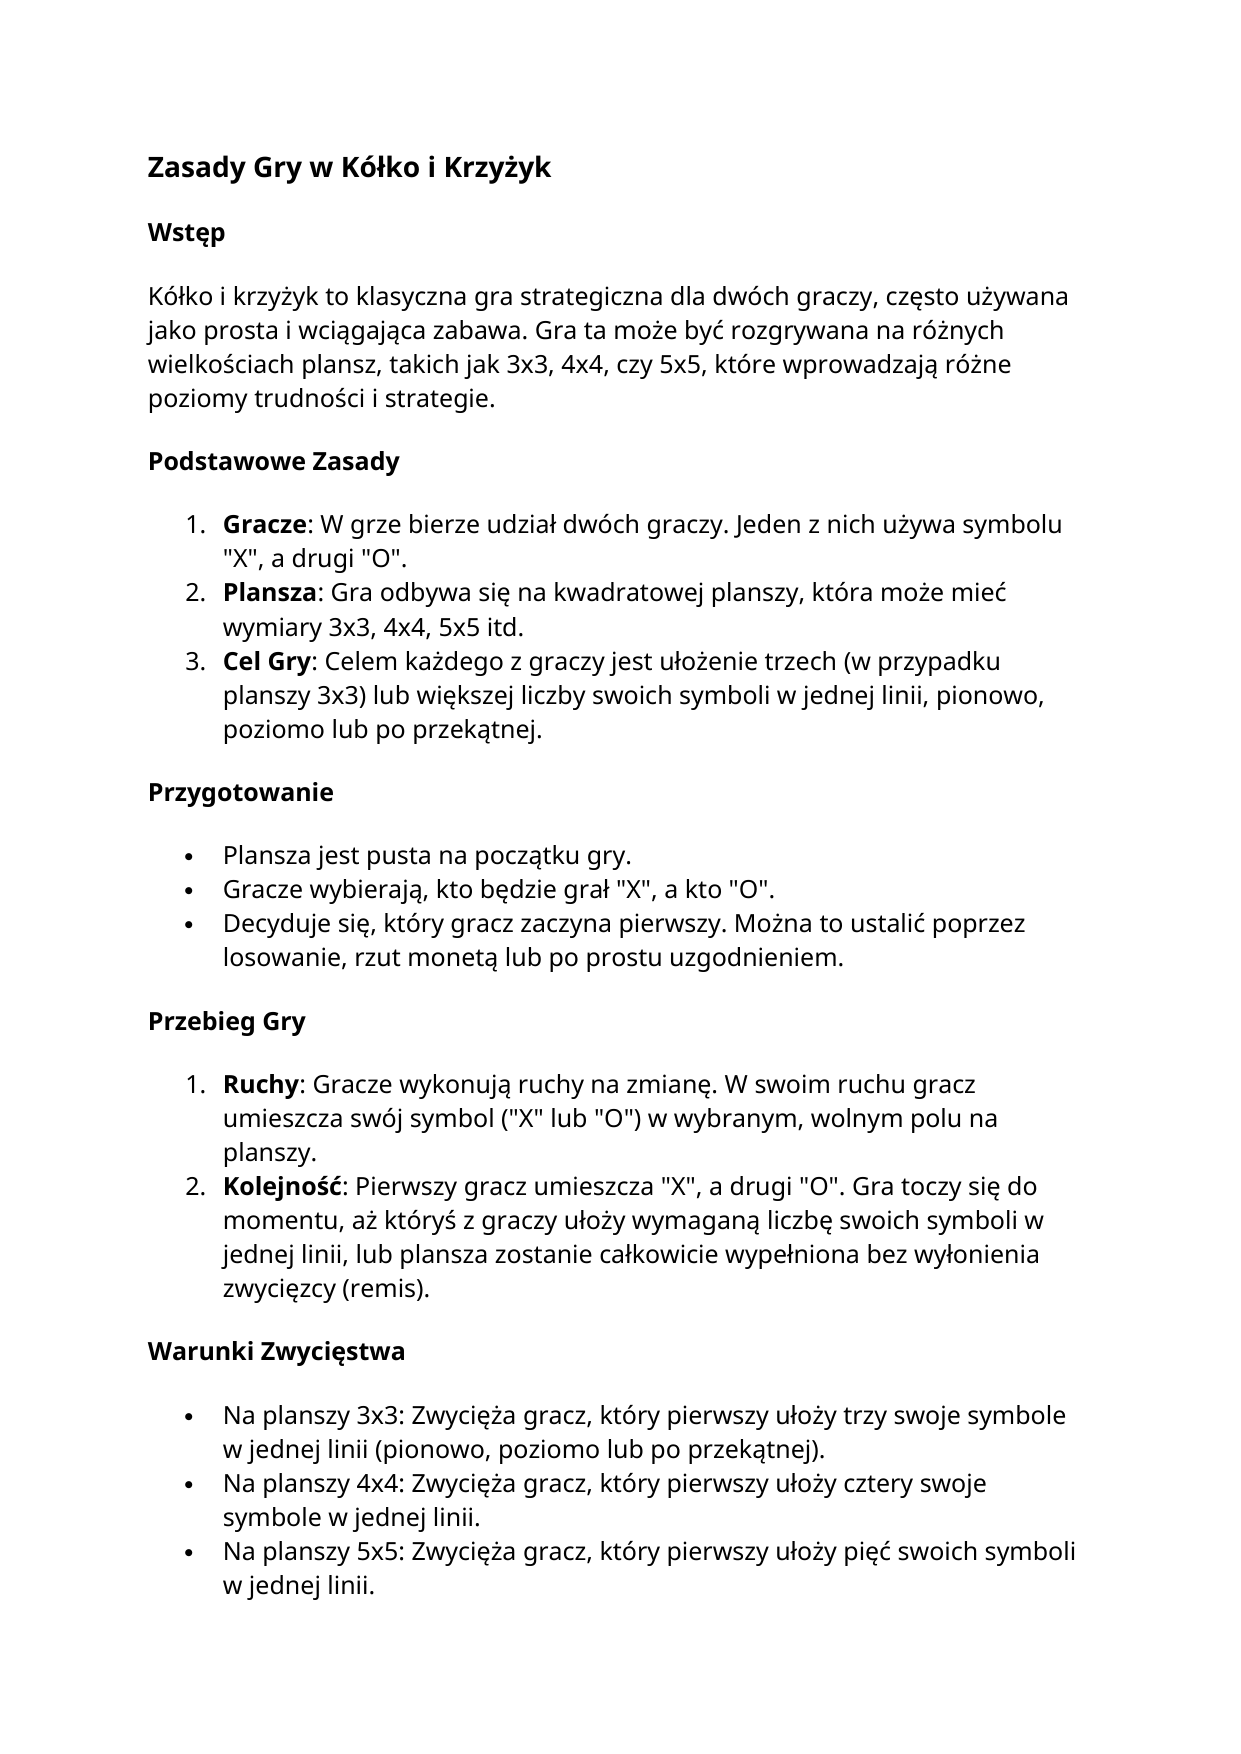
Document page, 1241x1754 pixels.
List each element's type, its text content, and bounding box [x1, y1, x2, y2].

list Na planszy 3x3: Zwycięża gracz, który pierwszy ułoży trzy swoje symbole w jednej linii (pionowo, poziomo lub po przekątnej). [185, 1397, 1093, 1465]
list Ruchy: Gracze wykonują ruchy na zmianę. W swoim ruchu gracz umieszcza swój symbol ("X" lub "O") w wybranym, wolnym polu na planszy. [185, 1066, 1093, 1169]
text Przygotowanie [148, 774, 1093, 809]
list Plansza jest pusta na początku gry. [185, 838, 1093, 872]
text Przebieg Gry [148, 1003, 1093, 1037]
list Plansza: Gra odbywa się na kwadratowej planszy, która może mieć wymiary 3x3, 4x4, 5x5 itd. [185, 575, 1093, 643]
text Kółko i krzyżyk to klasyczna gra strategiczna dla dwóch graczy, często używana jako prosta i wciągająca zabawa. Gra ta może być rozgrywana na różnych wielkościach plansz, takich jak 3x3, 4x4, czy 5x5, które wprowadzają różne poziomy trudności i strategie. [148, 278, 1093, 414]
list Gracze: W grze bierze udział dwóch graczy. Jeden z nich używa symbolu "X", a drugi "O". [185, 507, 1093, 575]
list Cel Gry: Celem każdego z graczy jest ułożenie trzech (w przypadku planszy 3x3) lub większej liczby swoich symboli w jednej linii, pionowo, poziomo lub po przekątnej. [185, 643, 1093, 745]
list Decyduje się, który gracz zaczyna pierwszy. Można to ustalić poprzez losowanie, rzut monetą lub po prostu uzgodnieniem. [185, 906, 1093, 974]
text Zasady Gry w Kółko i Krzyżyk [148, 148, 1093, 186]
text Warunki Zwycięstwa [148, 1334, 1093, 1368]
list Kolejność: Pierwszy gracz umieszcza "X", a drugi "O". Gra toczy się do momentu, aż któryś z graczy ułoży wymaganą liczbę swoich symboli w jednej linii, lub plansza zostanie całkowicie wypełniona bez wyłonienia zwycięzcy (remis). [185, 1169, 1093, 1305]
list Na planszy 5x5: Zwycięża gracz, który pierwszy ułoży pięć swoich symboli w jednej linii. [185, 1533, 1093, 1602]
list Gracze wybierają, kto będzie grał "X", a kto "O". [185, 872, 1093, 906]
text Wstęp [148, 215, 1093, 249]
list Na planszy 4x4: Zwycięża gracz, który pierwszy ułoży cztery swoje symbole w jednej linii. [185, 1465, 1093, 1533]
text Podstawowe Zasady [148, 444, 1093, 478]
